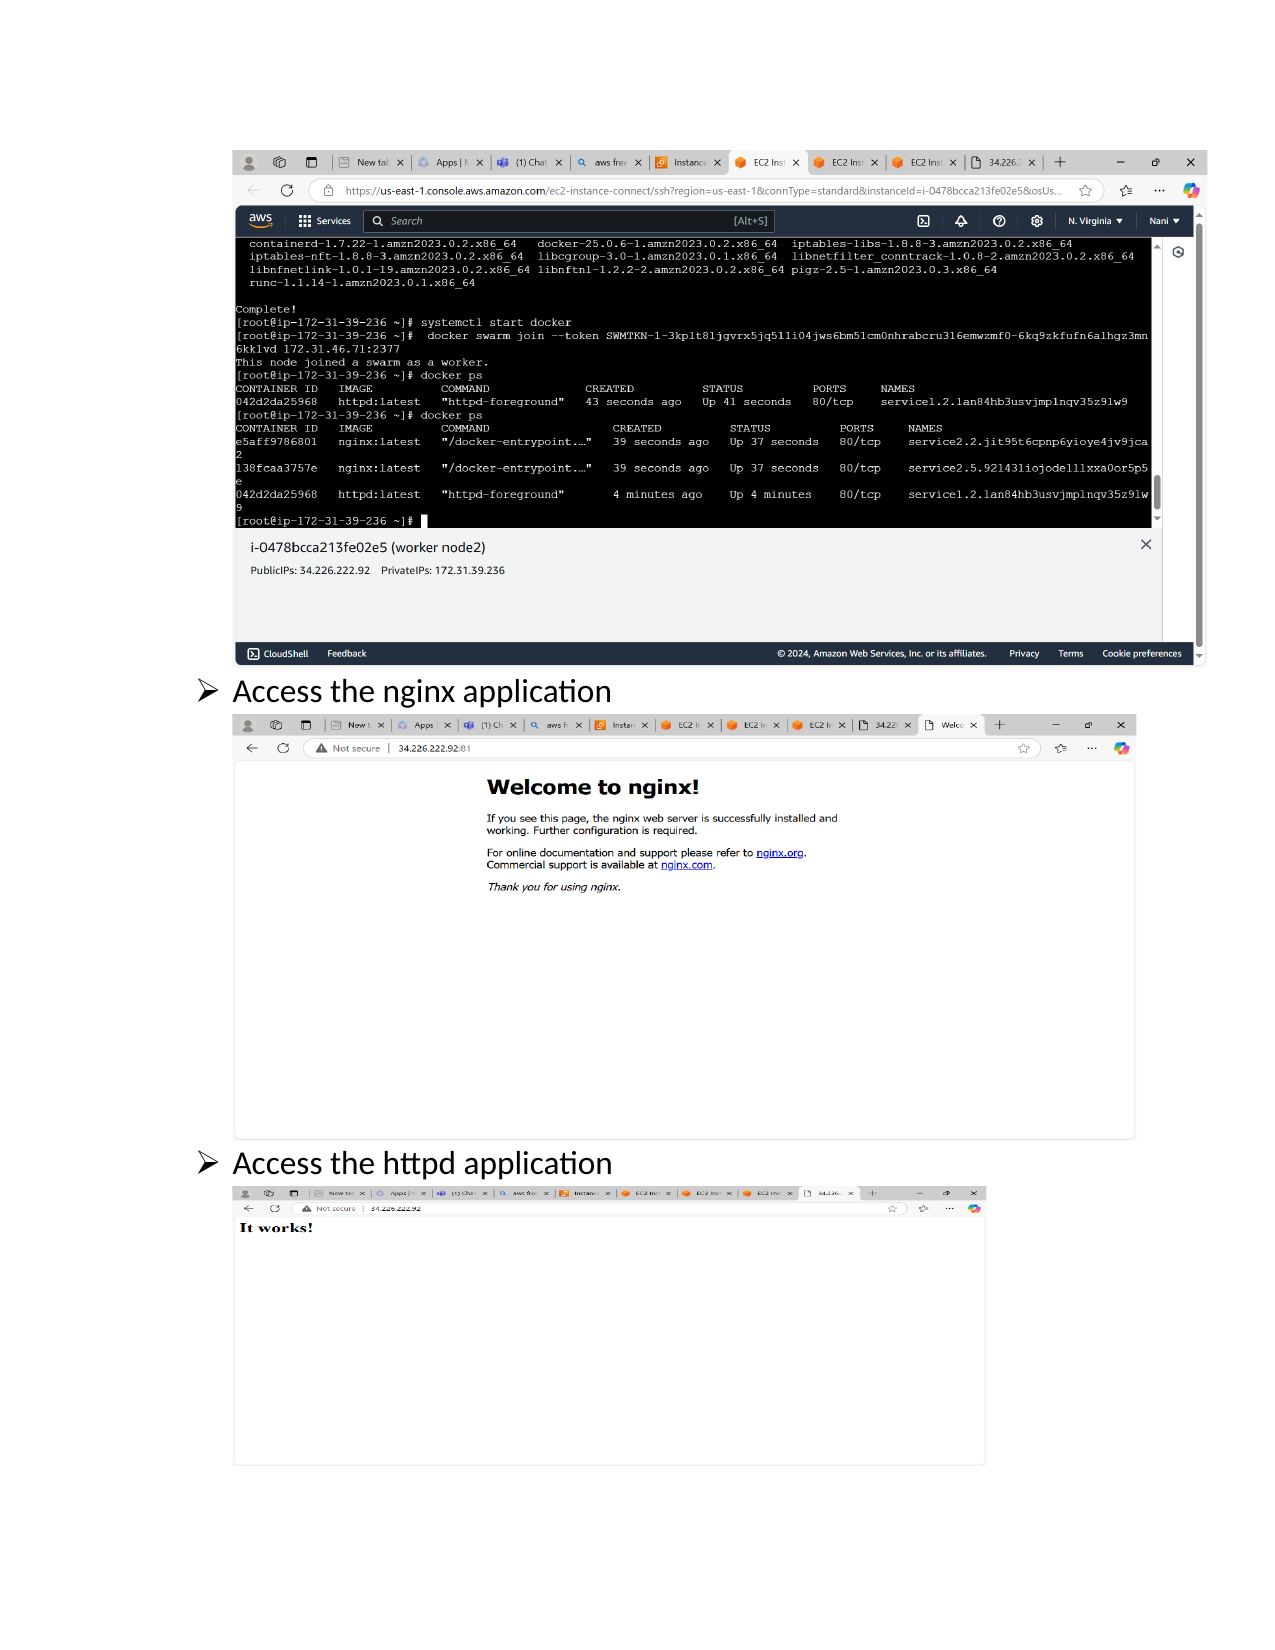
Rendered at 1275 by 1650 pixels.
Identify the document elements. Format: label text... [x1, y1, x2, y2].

picture [232, 1186, 987, 1466]
picture [232, 714, 1137, 1141]
list Access the httpd application [195, 1142, 1125, 1183]
picture [232, 150, 1208, 668]
list Access the nginx application [195, 670, 1125, 711]
